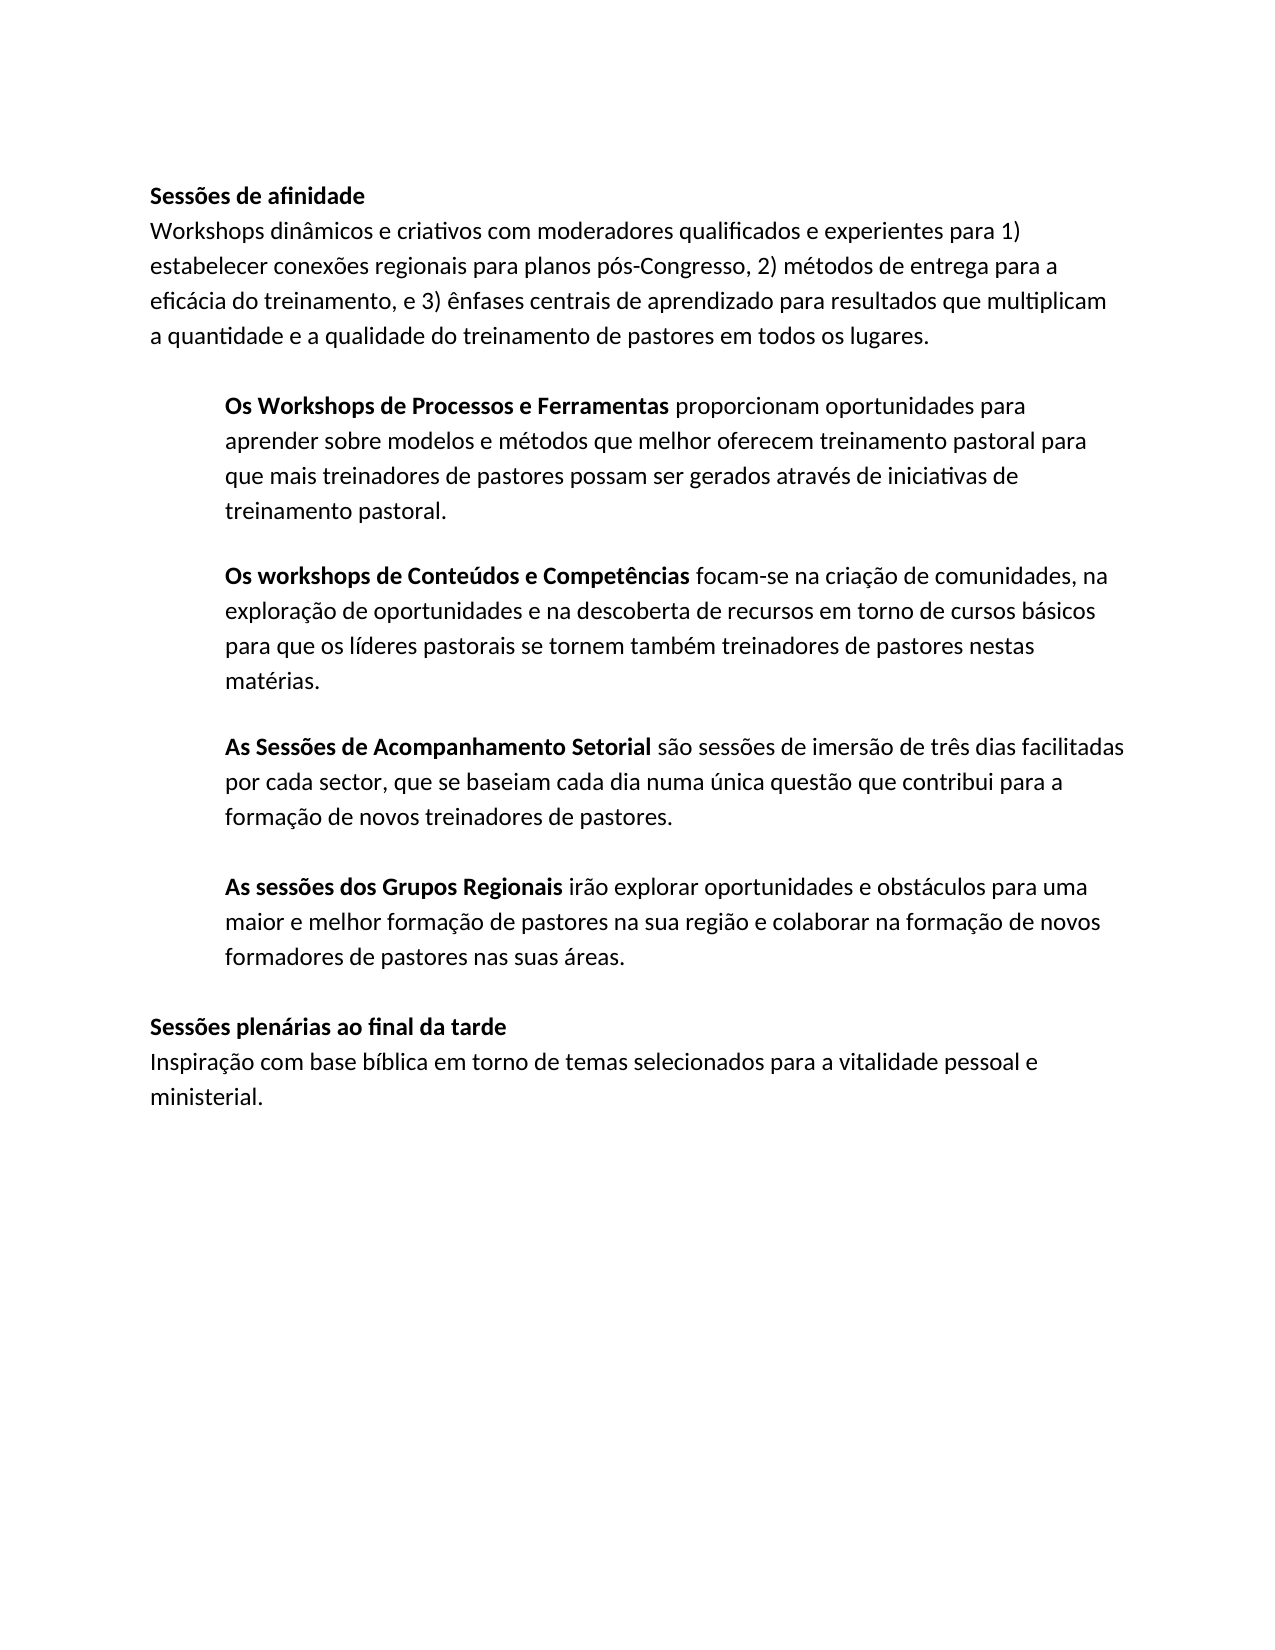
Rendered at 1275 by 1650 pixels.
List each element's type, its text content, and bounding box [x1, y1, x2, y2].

text Sessões plenárias ao final da tarde [150, 1011, 1125, 1041]
text Sessões de afinidade [150, 180, 1125, 211]
text As Sessões de Acompanhamento Setorial são sessões de imersão de três dias facilitadas por cada sector, que se baseiam cada dia numa única questão que contribui para a formação de novos treinadores de pastores. [225, 731, 1125, 831]
text Inspiração com base bíblica em torno de temas selecionados para a vitalidade pessoal e ministerial. [150, 1046, 1125, 1111]
text Workshops dinâmicos e criativos com moderadores qualificados e experientes para 1) estabelecer conexões regionais para planos pós-Congresso, 2) métodos de entrega para a eficácia do treinamento, e 3) ênfases centrais de aprendizado para resultados que multiplicam a quantidade e a qualidade do treinamento de pastores em todos os lugares. [150, 215, 1125, 351]
text As sessões dos Grupos Regionais irão explorar oportunidades e obstáculos para uma maior e melhor formação de pastores na sua região e colaborar na formação de novos formadores de pastores nas suas áreas. [225, 871, 1125, 971]
text Os workshops de Conteúdos e Competências focam-se na criação de comunidades, na exploração de oportunidades e na descoberta de recursos em torno de cursos básicos para que os líderes pastorais se tornem também treinadores de pastores nestas matérias. [225, 560, 1125, 696]
text Os Workshops de Processos e Ferramentas proporcionam oportunidades para aprender sobre modelos e métodos que melhor oferecem treinamento pastoral para que mais treinadores de pastores possam ser gerados através de iniciativas de treinamento pastoral. [225, 390, 1125, 526]
